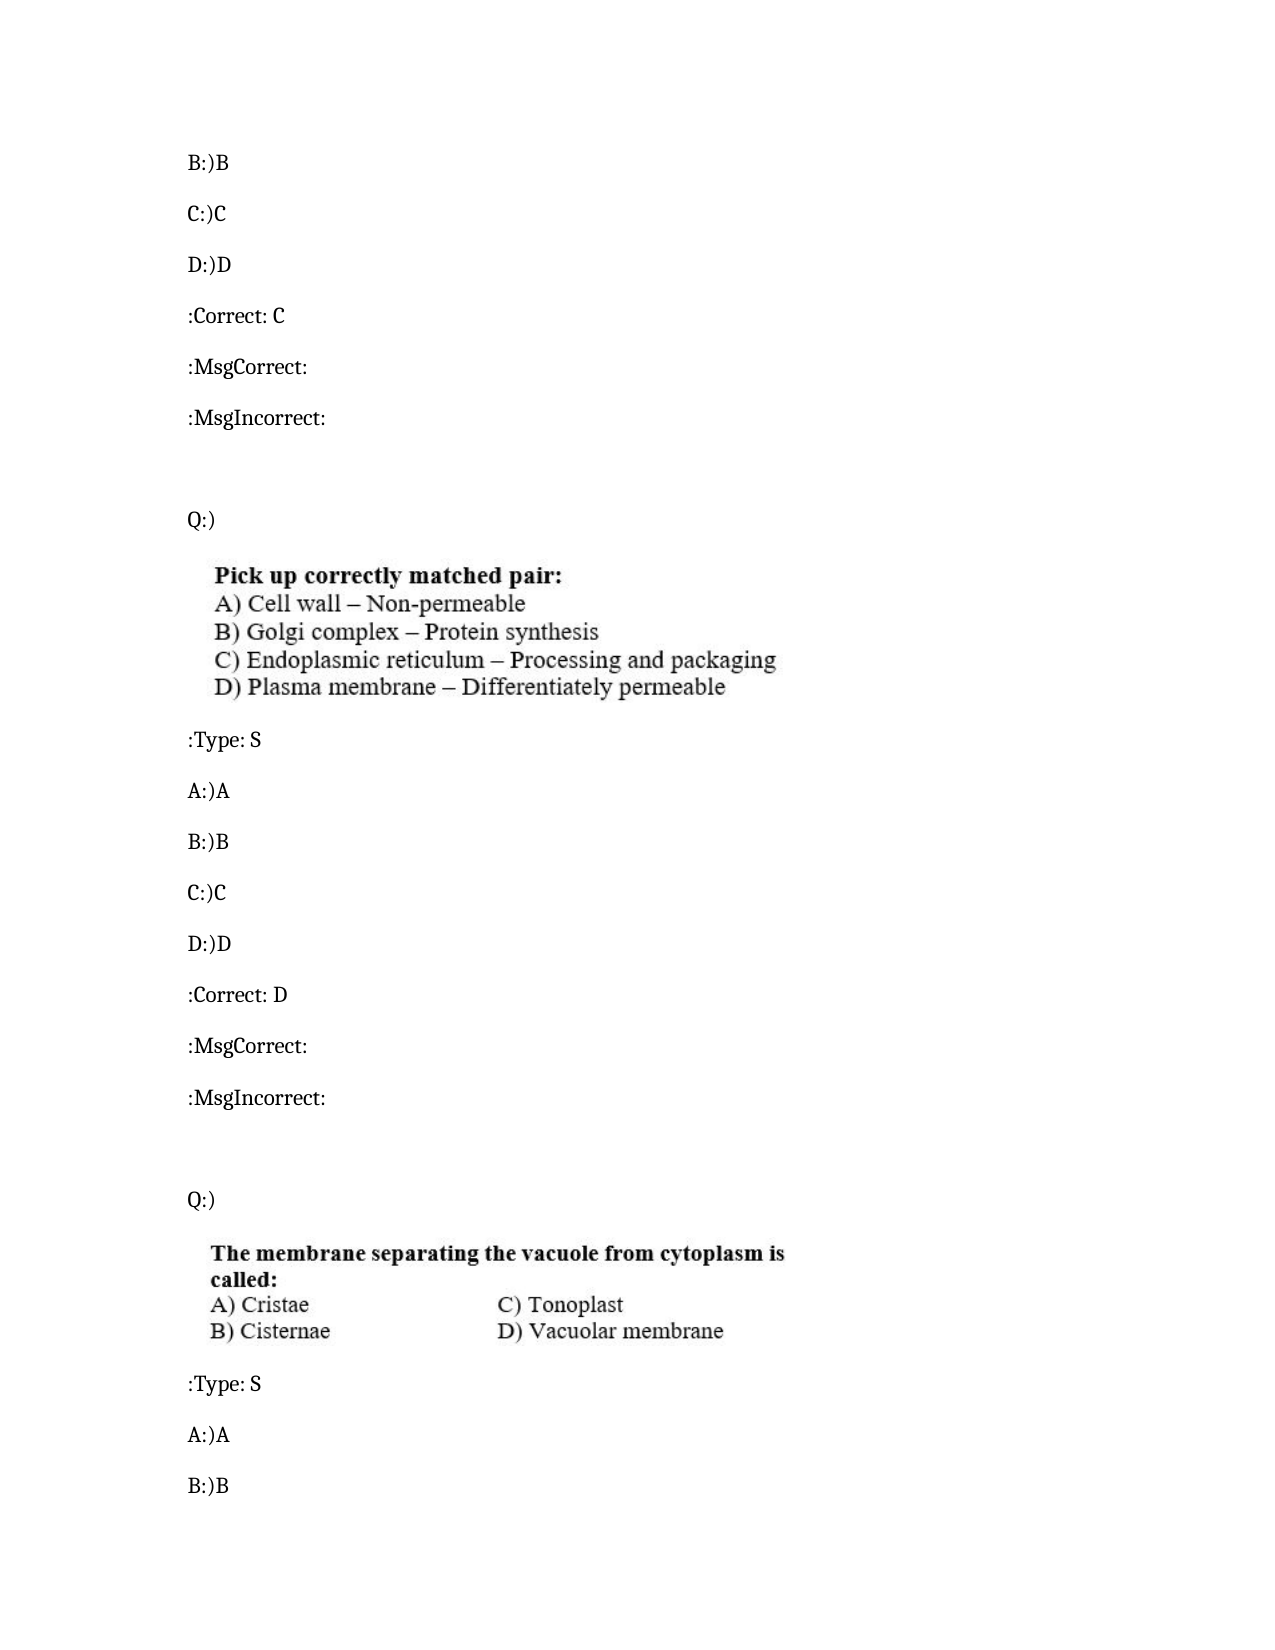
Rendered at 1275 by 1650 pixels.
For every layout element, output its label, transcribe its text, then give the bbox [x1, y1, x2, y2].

text D:)D [187, 931, 1087, 957]
text C:)C [187, 201, 1087, 227]
text C:)C [187, 880, 1087, 906]
text :Correct: C [187, 303, 1087, 329]
text :Type: S [187, 727, 1087, 753]
text B:)B [187, 1473, 1087, 1499]
text Q:) [187, 1186, 1087, 1213]
text A:)A [187, 778, 1087, 804]
text :MsgCorrect: [187, 1033, 1087, 1059]
text D:)D [187, 252, 1087, 278]
text A:)A [187, 1422, 1087, 1448]
text :Correct: D [187, 982, 1087, 1008]
picture [206, 558, 807, 703]
text :Type: S [187, 1371, 1087, 1397]
text Q:) [187, 507, 1087, 534]
text :MsgIncorrect: [187, 405, 1087, 432]
picture [206, 1237, 807, 1346]
text :MsgIncorrect: [187, 1084, 1087, 1111]
text B:)B [187, 150, 1087, 176]
text :MsgCorrect: [187, 354, 1087, 381]
text B:)B [187, 829, 1087, 855]
